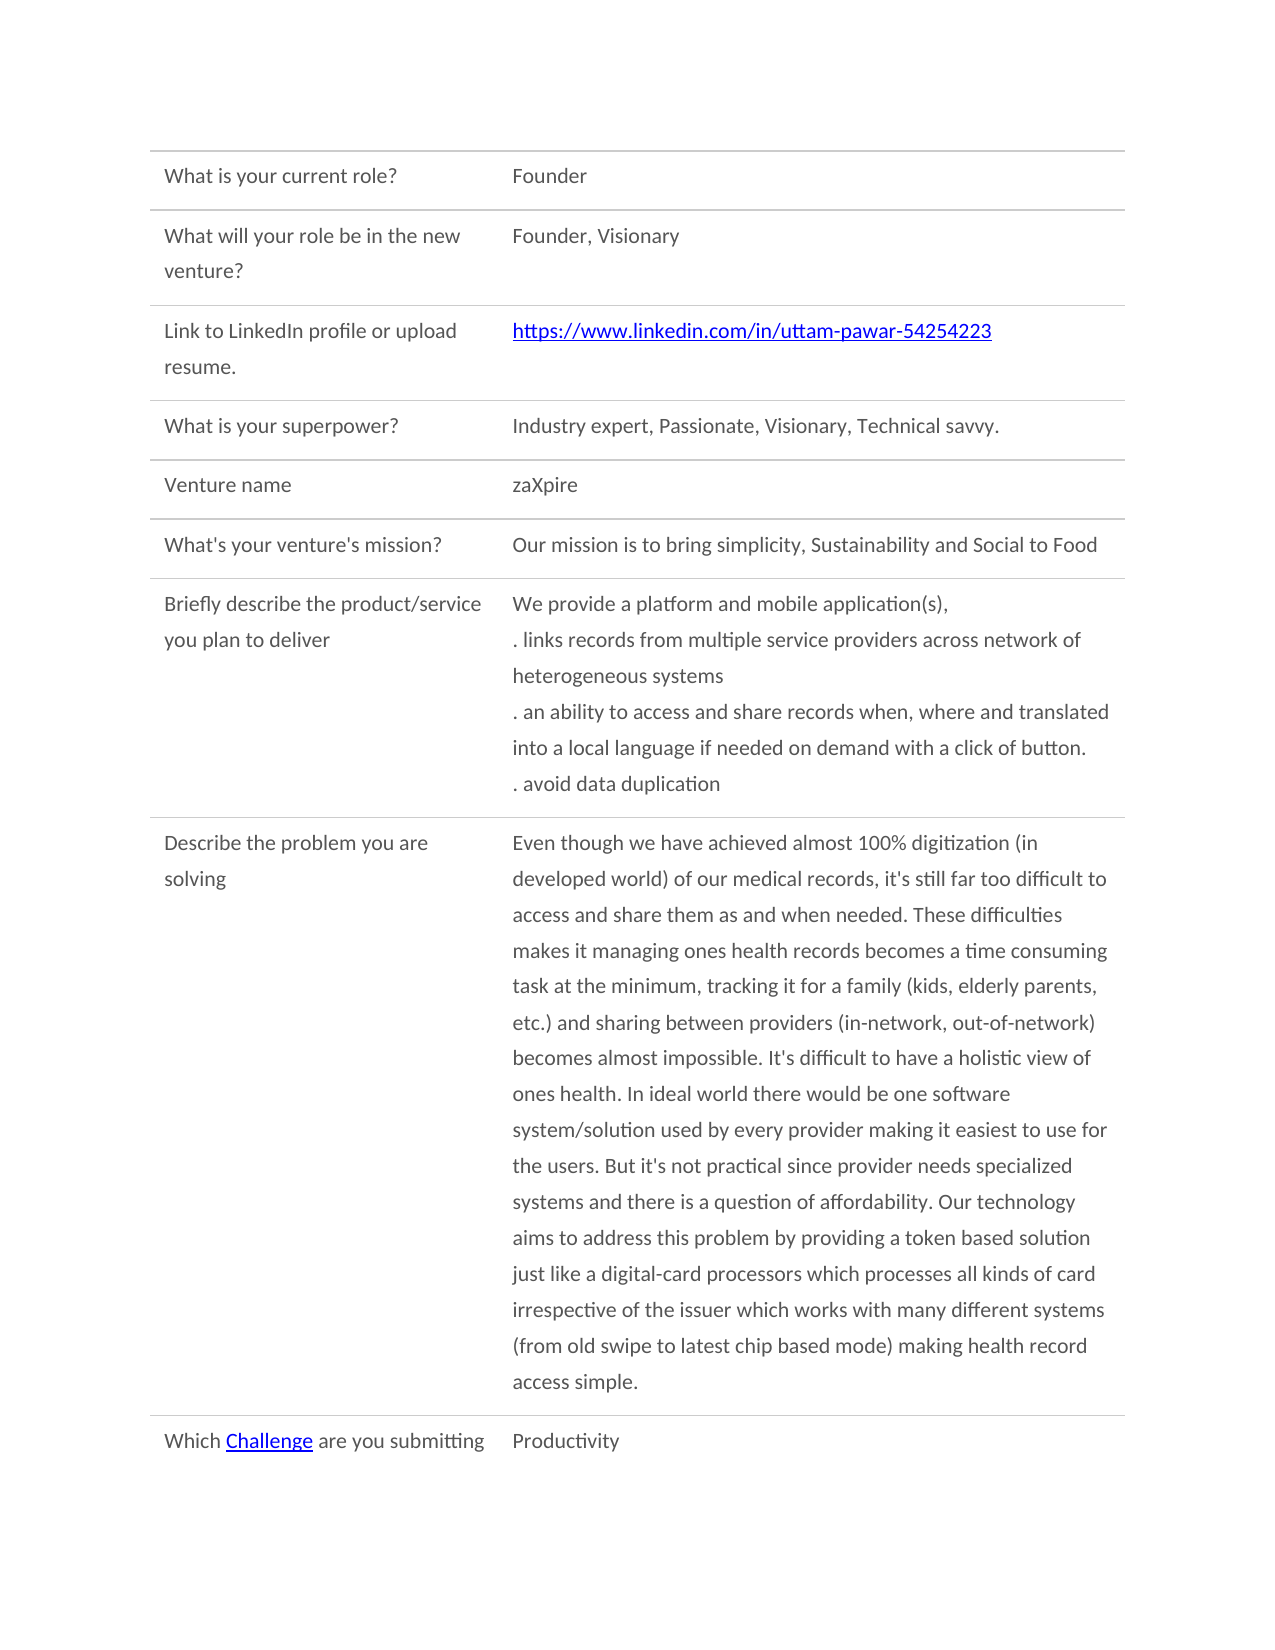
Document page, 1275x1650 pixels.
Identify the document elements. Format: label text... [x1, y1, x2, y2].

table_cell What will your role be in the new venture? [150, 211, 498, 304]
table_header What is your current role? [150, 152, 498, 209]
table_cell Describe the problem you are solving [150, 818, 498, 1415]
table_cell Briefly describe the product/service you plan to deliver [150, 579, 498, 816]
table_cell What's your venture's mission? [150, 520, 498, 577]
table_cell Founder, Visionary [499, 211, 1125, 304]
table_cell Productivity [499, 1416, 1125, 1474]
table_cell What is your superpower? [150, 401, 498, 459]
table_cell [150, 1416, 498, 1474]
table_cell https://www.linkedin.com/in/uttam-pawar-54254223 [499, 306, 1125, 400]
table_cell Link to LinkedIn profile or upload resume. [150, 306, 498, 400]
table_cell We provide a platform and mobile application(s), . links records from multiple service providers across network of heterogeneous systems . an ability to access and share records when, where and translated into a local language if needed on demand with a click of button. . avoid data duplication [499, 579, 1125, 816]
table_cell Industry expert, Passionate, Visionary, Technical savvy. [499, 401, 1125, 459]
table_header Founder [499, 152, 1125, 209]
table_cell Our mission is to bring simplicity, Sustainability and Social to Food [499, 520, 1125, 577]
table_cell Venture name [150, 461, 498, 518]
table_cell Even though we have achieved almost 100% digitization (in developed world) of our medical records, it's still far too difficult to access and share them as and when needed. These difficulties makes it managing ones health records becomes a time consuming task at the minimum, tracking it for a family (kids, elderly parents, etc.) and sharing between providers (in-network, out-of-network) becomes almost impossible. It's difficult to have a holistic view of ones health. In ideal world there would be one software system/solution used by every provider making it easiest to use for the users. But it's not practical since provider needs specialized systems and there is a question of affordability. Our technology aims to address this problem by providing a token based solution just like a digital-card processors which processes all kinds of card irrespective of the issuer which works with many different systems (from old swipe to latest chip based mode) making health record access simple. [499, 818, 1125, 1415]
table_cell zaXpire [499, 461, 1125, 518]
